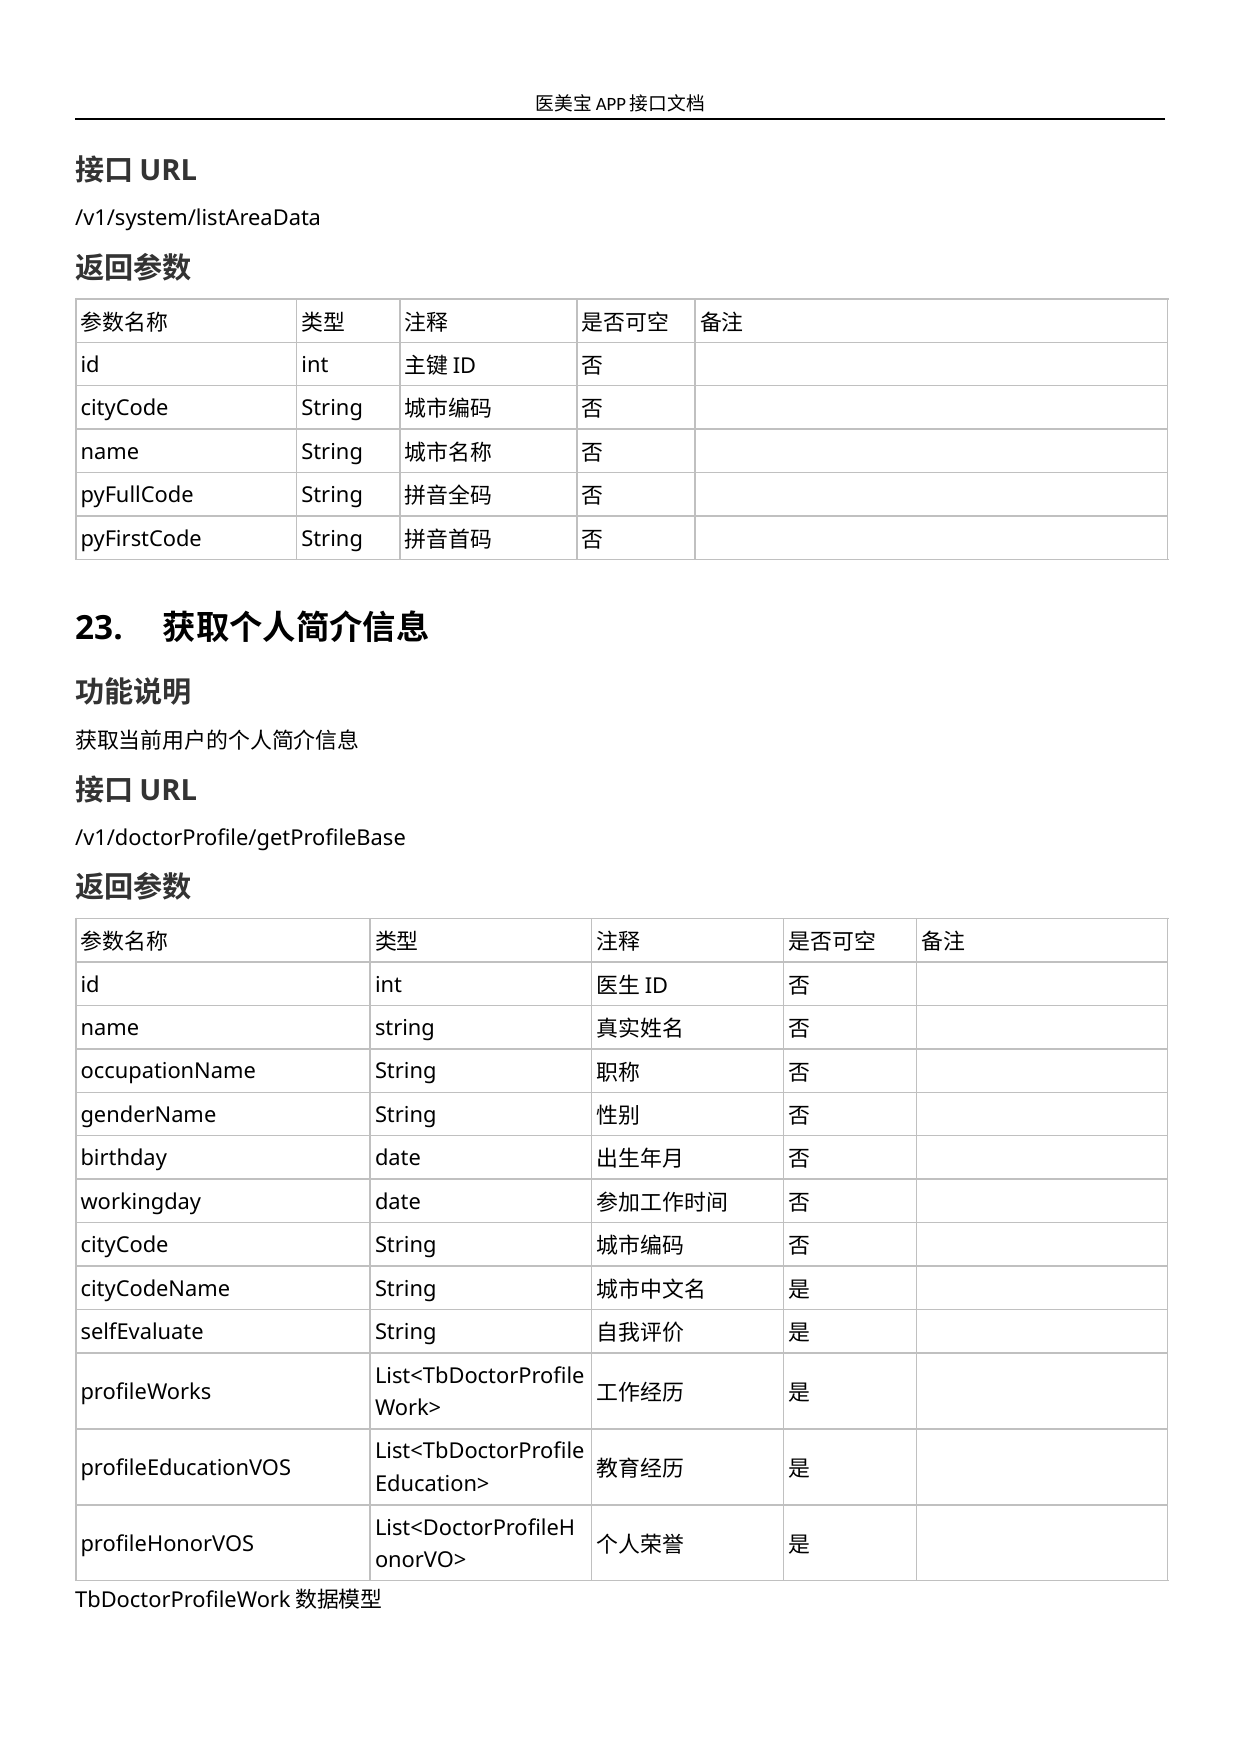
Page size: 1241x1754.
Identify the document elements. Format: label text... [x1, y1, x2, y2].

table_cell 城市编码 [401, 386, 576, 428]
table_cell [696, 473, 1167, 515]
table_cell 是 [784, 1310, 916, 1352]
table_cell 主键ID [401, 343, 576, 385]
table_header 是否可空 [578, 300, 694, 341]
table_header 类型 [371, 919, 591, 961]
table_cell List<DoctorProfileHonorVO> [371, 1506, 591, 1580]
table_cell [917, 1050, 1167, 1091]
table_cell cityCode [77, 1223, 369, 1265]
table_cell 否 [578, 517, 694, 558]
subtitle 返回参数 [75, 233, 1165, 298]
text /v1/doctorProfile/getProfileBase [75, 820, 1165, 853]
table_header 参数名称 [77, 300, 296, 341]
table_cell 城市名称 [401, 430, 576, 472]
table_cell genderName [77, 1093, 369, 1135]
table_cell 参加工作时间 [592, 1180, 783, 1222]
table_cell 医生ID [592, 963, 783, 1004]
table_cell 否 [578, 386, 694, 428]
table_cell 否 [578, 473, 694, 515]
table_header 注释 [401, 300, 576, 341]
table_cell 否 [578, 343, 694, 385]
table_cell [917, 1093, 1167, 1135]
table_cell String [297, 473, 399, 515]
table_cell String [297, 517, 399, 558]
table_cell [917, 1430, 1167, 1504]
table_cell profileWorks [77, 1354, 369, 1428]
table_cell String [297, 430, 399, 472]
table_cell [917, 1506, 1167, 1580]
table_cell birthday [77, 1136, 369, 1178]
table_cell int [371, 963, 591, 1004]
table_cell 否 [784, 1050, 916, 1091]
table_cell [917, 963, 1167, 1004]
table_cell selfEvaluate [77, 1310, 369, 1352]
table_cell 否 [784, 1093, 916, 1135]
subtitle 接口URL [75, 755, 1165, 820]
table_header 参数名称 [77, 919, 369, 961]
table_cell [917, 1180, 1167, 1222]
table_cell 教育经历 [592, 1430, 783, 1504]
table_cell 城市中文名 [592, 1267, 783, 1308]
table_cell profileEducationVOS [77, 1430, 369, 1504]
table_cell string [371, 1006, 591, 1048]
table_cell profileHonorVOS [77, 1506, 369, 1580]
table_header 注释 [592, 919, 783, 961]
table_header 备注 [696, 300, 1167, 341]
table_cell String [371, 1050, 591, 1091]
table_cell 自我评价 [592, 1310, 783, 1352]
table_cell id [77, 963, 369, 1004]
table_cell 是 [784, 1506, 916, 1580]
table_cell 是 [784, 1267, 916, 1308]
table_cell id [77, 343, 296, 385]
table_cell List<TbDoctorProfileEducation> [371, 1430, 591, 1504]
table_cell [917, 1310, 1167, 1352]
table_cell pyFirstCode [77, 517, 296, 558]
table_cell cityCodeName [77, 1267, 369, 1308]
table_cell [917, 1354, 1167, 1428]
table_cell [917, 1223, 1167, 1265]
table_cell 拼音全码 [401, 473, 576, 515]
subtitle 功能说明 [75, 658, 1165, 723]
table_cell String [371, 1223, 591, 1265]
table_cell 是 [784, 1430, 916, 1504]
table_cell [696, 343, 1167, 385]
table_cell [917, 1006, 1167, 1048]
table_cell [696, 517, 1167, 558]
table_cell 是 [784, 1354, 916, 1428]
table_cell 否 [784, 963, 916, 1004]
table_cell String [371, 1267, 591, 1308]
table_cell workingday [77, 1180, 369, 1222]
table_cell List<TbDoctorProfileWork> [371, 1354, 591, 1428]
table_cell cityCode [77, 386, 296, 428]
table_cell [696, 430, 1167, 472]
table_cell 性别 [592, 1093, 783, 1135]
table_header 类型 [297, 300, 399, 341]
table_cell [696, 386, 1167, 428]
table_cell date [371, 1180, 591, 1222]
text 获取当前用户的个人简介信息 [75, 723, 1165, 755]
table_cell 拼音首码 [401, 517, 576, 558]
table_header 备注 [917, 919, 1167, 961]
table_cell 否 [578, 430, 694, 472]
text /v1/system/listAreaData [75, 200, 1165, 233]
table_cell 出生年月 [592, 1136, 783, 1178]
table_cell 否 [784, 1223, 916, 1265]
table_cell String [371, 1093, 591, 1135]
table_cell 真实姓名 [592, 1006, 783, 1048]
table_cell date [371, 1136, 591, 1178]
table_cell occupationName [77, 1050, 369, 1091]
table_cell pyFullCode [77, 473, 296, 515]
table_cell String [371, 1310, 591, 1352]
table_cell 职称 [592, 1050, 783, 1091]
table_cell 城市编码 [592, 1223, 783, 1265]
table_cell name [77, 430, 296, 472]
text TbDoctorProfileWork数据模型 [75, 1581, 1165, 1614]
subtitle 接口URL [75, 135, 1165, 200]
table_cell [917, 1136, 1167, 1178]
table_cell 否 [784, 1136, 916, 1178]
table_cell name [77, 1006, 369, 1048]
subtitle 获取个人简介信息 [75, 593, 1165, 658]
subtitle 返回参数 [75, 853, 1165, 918]
table_header 是否可空 [784, 919, 916, 961]
table_cell 否 [784, 1006, 916, 1048]
table_cell int [297, 343, 399, 385]
table_cell String [297, 386, 399, 428]
table_cell 工作经历 [592, 1354, 783, 1428]
table_cell [917, 1267, 1167, 1308]
table_cell 否 [784, 1180, 916, 1222]
table_cell 个人荣誉 [592, 1506, 783, 1580]
